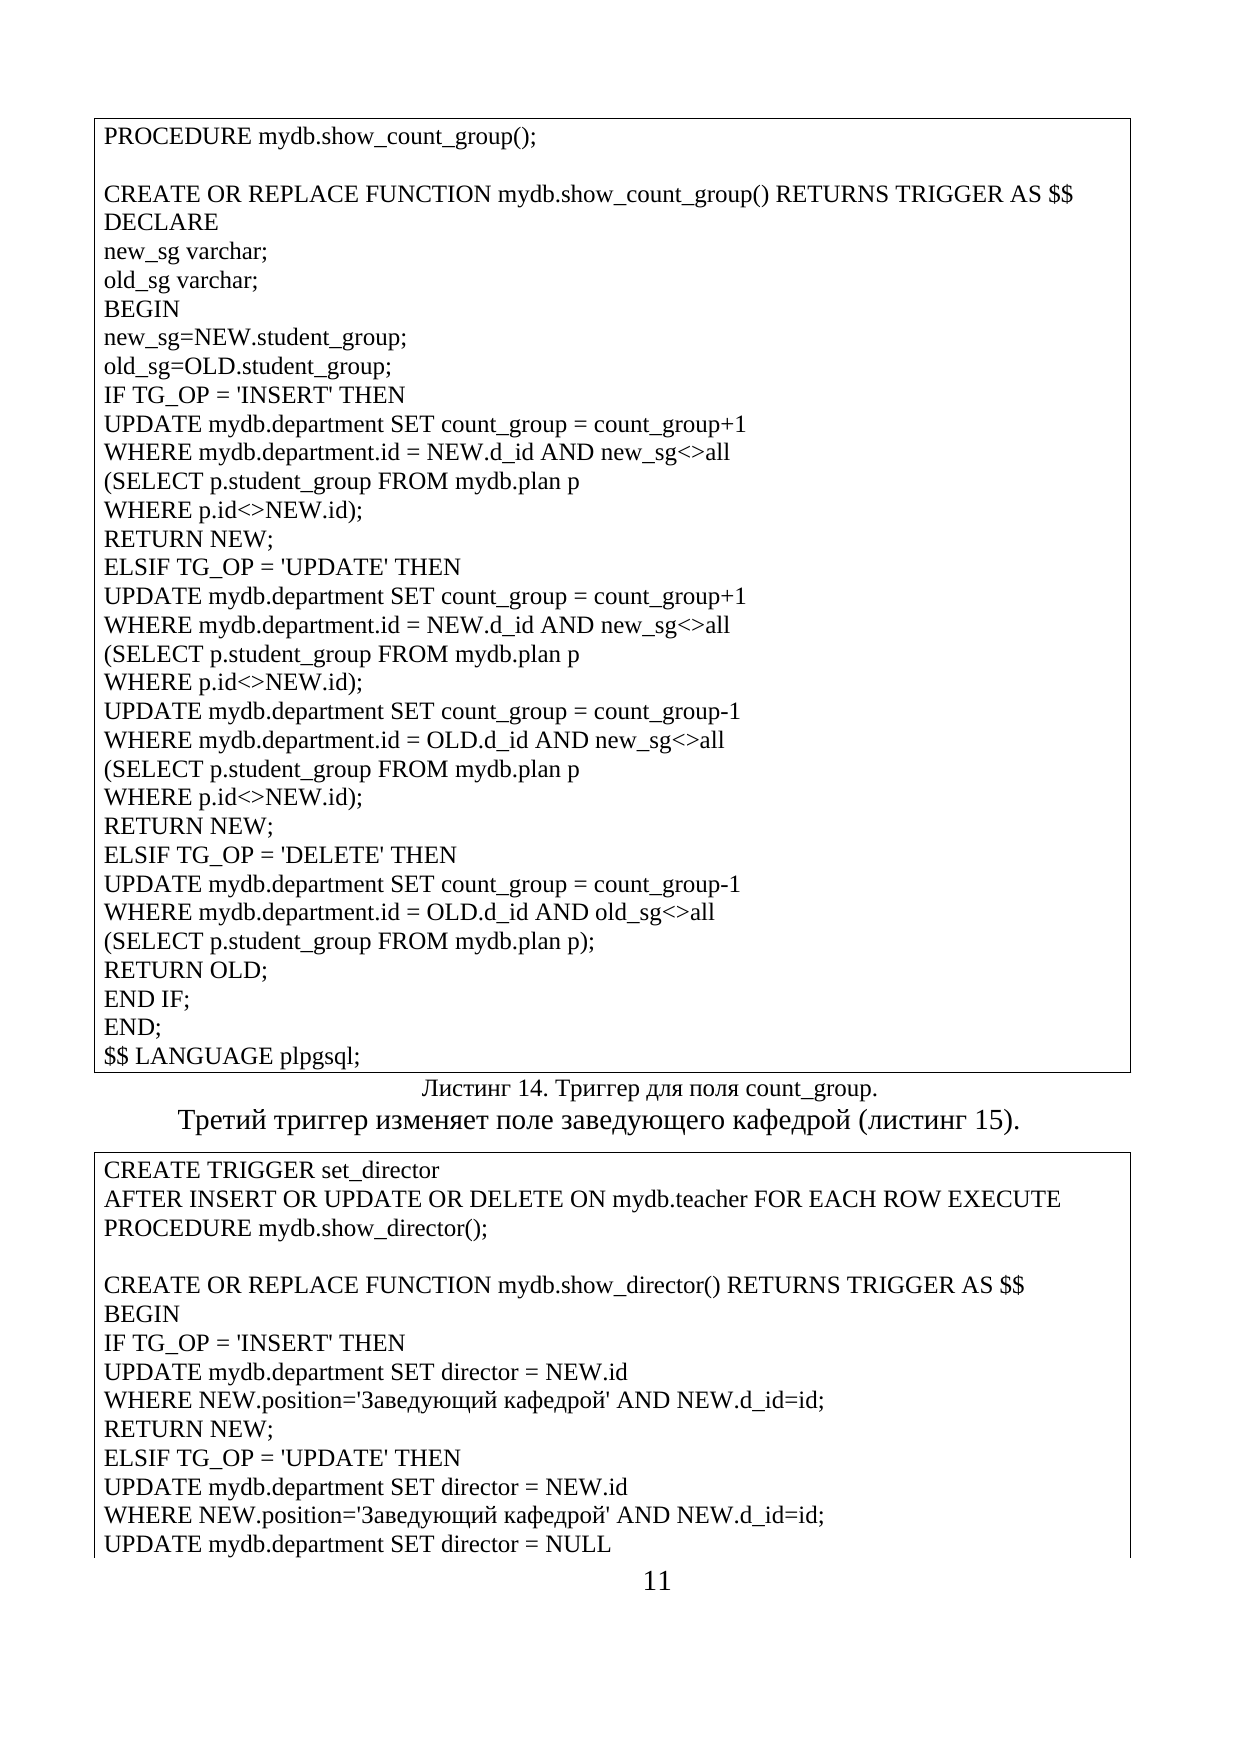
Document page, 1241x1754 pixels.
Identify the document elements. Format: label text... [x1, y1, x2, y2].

text old_sg varchar; [103, 265, 1122, 294]
text new_sg varchar; [103, 236, 1122, 265]
text (SELECT p.student_group FROM mydb.plan p [103, 466, 1122, 495]
text UPDATE mydb.department SET director = NEW.id [103, 1472, 1122, 1500]
text WHERE NEW.position='Заведующий кафедрой' AND NEW.d_id=id; [103, 1500, 1122, 1529]
text new_sg=NEW.student_group; [103, 322, 1122, 351]
text RETURN OLD; [103, 955, 1122, 984]
text UPDATE mydb.department SET director = NEW.id [103, 1357, 1122, 1385]
text AFTER INSERT OR UPDATE OR DELETE ON mydb.teacher FOR EACH ROW EXECUTE [103, 1184, 1122, 1213]
text UPDATE mydb.department SET count_group = count_group-1 [103, 869, 1122, 897]
text RETURN NEW; [103, 811, 1122, 840]
text Третий триггер изменяет поле заведующего кафедрой (листинг 15). [103, 1102, 1122, 1135]
text $$ LANGUAGE plpgsql; [95, 1041, 1130, 1072]
text BEGIN [103, 1299, 1122, 1328]
text END; [103, 1012, 1122, 1041]
text RETURN NEW; [103, 1414, 1122, 1443]
text WHERE mydb.department.id = OLD.d_id AND old_sg<>all [103, 897, 1122, 926]
text IF TG_OP = 'INSERT' THEN [103, 1328, 1122, 1357]
text ELSIF TG_OP = 'UPDATE' THEN [103, 1443, 1122, 1472]
text WHERE p.id<>NEW.id); [103, 782, 1122, 811]
text (SELECT p.student_group FROM mydb.plan p [103, 754, 1122, 782]
text (SELECT p.student_group FROM mydb.plan p); [103, 926, 1122, 955]
text RETURN NEW; [103, 524, 1122, 552]
text Листинг 14. Триггер для поля count_group. [103, 1073, 1122, 1102]
text CREATE OR REPLACE FUNCTION mydb.show_director() RETURNS TRIGGER AS $$ [103, 1270, 1122, 1299]
text PROCEDURE mydb.show_count_group(); [95, 119, 1130, 150]
text WHERE mydb.department.id = NEW.d_id AND new_sg<>all [103, 437, 1122, 466]
text BEGIN [103, 294, 1122, 322]
text UPDATE mydb.department SET count_group = count_group+1 [103, 409, 1122, 437]
text DECLARE [103, 207, 1122, 236]
text CREATE TRIGGER set_director [95, 1153, 1130, 1184]
text END IF; [103, 984, 1122, 1012]
text WHERE p.id<>NEW.id); [103, 667, 1122, 696]
text UPDATE mydb.department SET count_group = count_group-1 [103, 696, 1122, 725]
text WHERE NEW.position='Заведующий кафедрой' AND NEW.d_id=id; [103, 1385, 1122, 1414]
text WHERE mydb.department.id = OLD.d_id AND new_sg<>all [103, 725, 1122, 754]
text WHERE mydb.department.id = NEW.d_id AND new_sg<>all [103, 610, 1122, 639]
text IF TG_OP = 'INSERT' THEN [103, 380, 1122, 409]
text old_sg=OLD.student_group; [103, 351, 1122, 380]
text UPDATE mydb.department SET count_group = count_group+1 [103, 581, 1122, 610]
text WHERE p.id<>NEW.id); [103, 495, 1122, 524]
text PROCEDURE mydb.show_director(); [103, 1213, 1122, 1242]
text CREATE OR REPLACE FUNCTION mydb.show_count_group() RETURNS TRIGGER AS $$ [103, 179, 1122, 207]
text ELSIF TG_OP = 'DELETE' THEN [103, 840, 1122, 869]
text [103, 1529, 1122, 1558]
text (SELECT p.student_group FROM mydb.plan p [103, 639, 1122, 667]
text ELSIF TG_OP = 'UPDATE' THEN [103, 552, 1122, 581]
